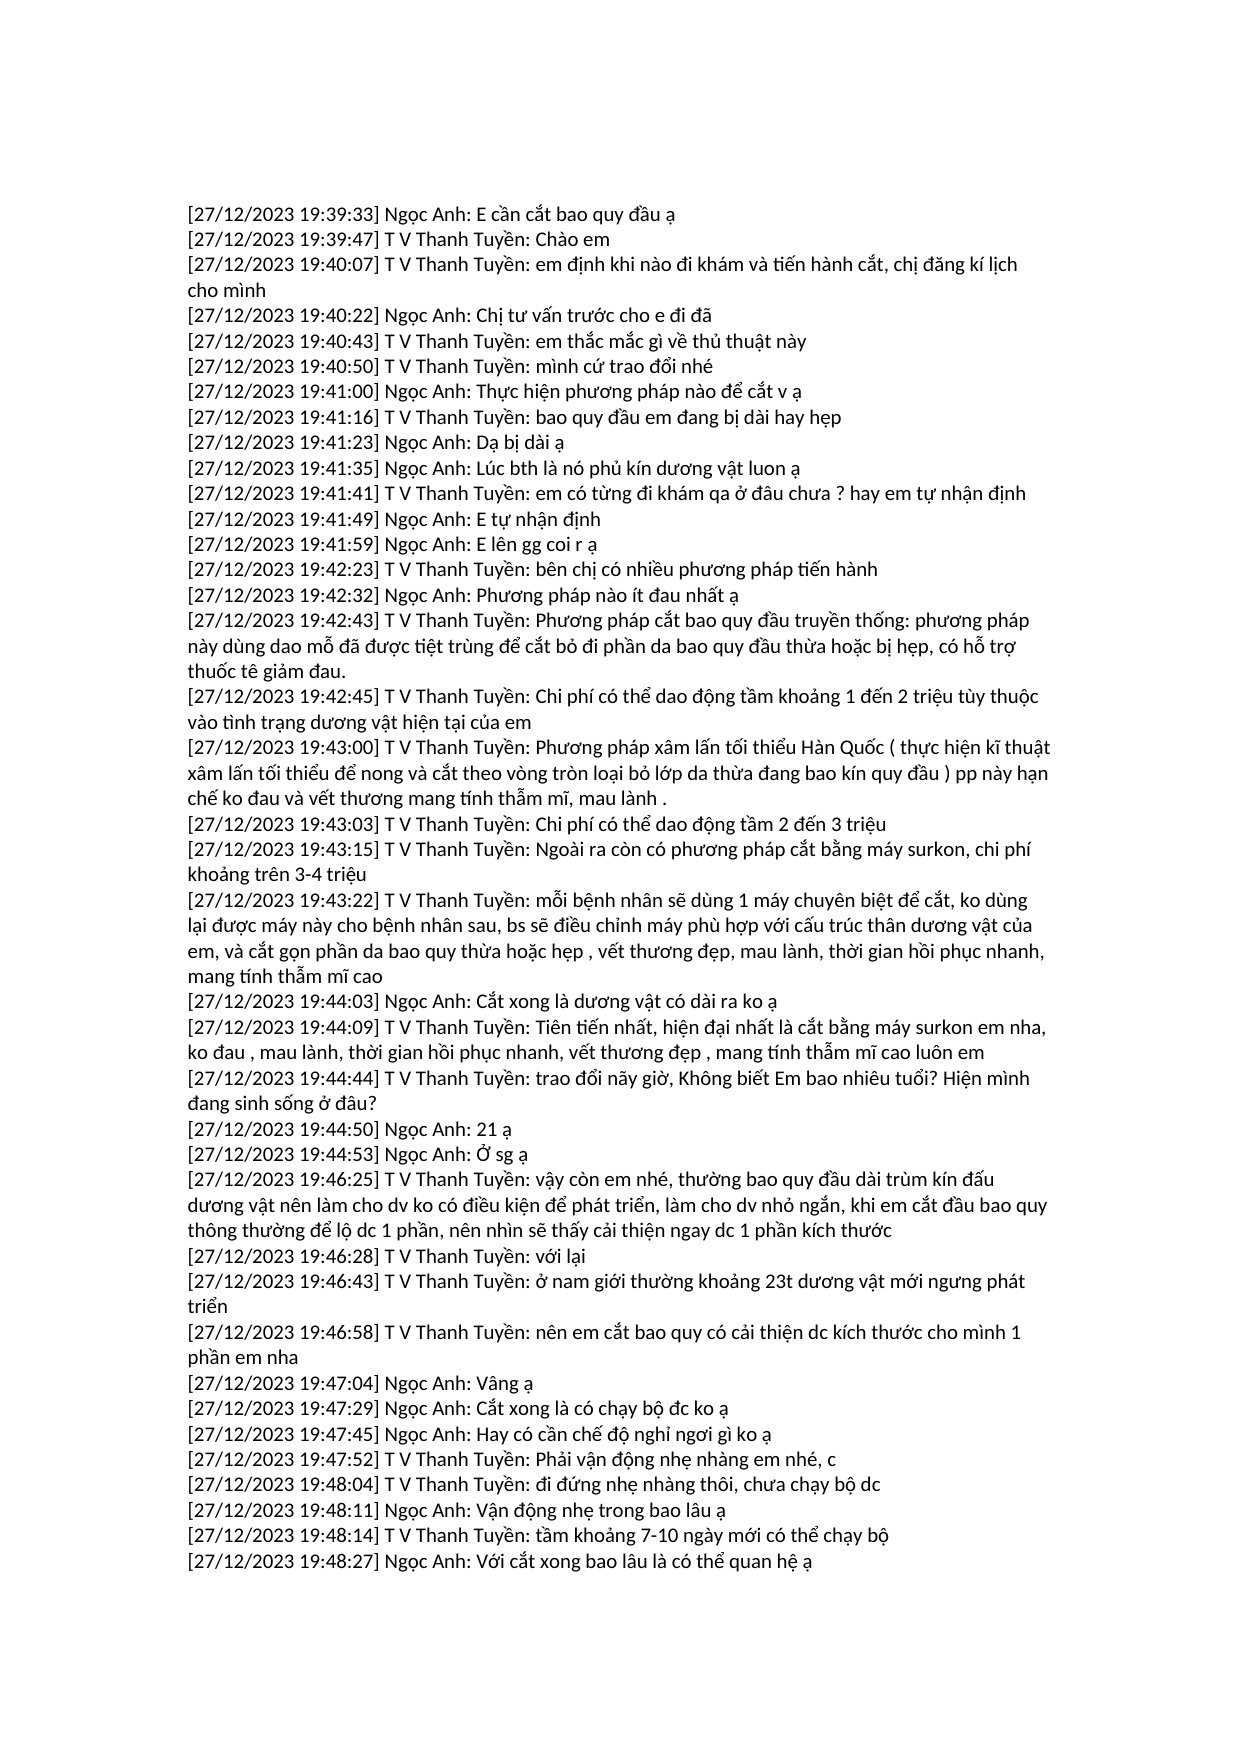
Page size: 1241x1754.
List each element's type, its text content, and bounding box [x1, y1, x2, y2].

text [27/12/2023 19:41:16] T V Thanh Tuyền: bao quy đầu em đang bị dài hay hẹp [187, 404, 1053, 429]
text [27/12/2023 19:42:45] T V Thanh Tuyền: Chi phí có thể dao động tầm khoảng 1 đến 2 triệu tùy thuộc vào tình trạng dương vật hiện tại của em [187, 684, 1053, 734]
text [27/12/2023 19:44:44] T V Thanh Tuyền: trao đổi nãy giờ, Không biết Em bao nhiêu tuổi? Hiện mình đang sinh sống ở đâu? [187, 1065, 1053, 1116]
text [27/12/2023 19:43:15] T V Thanh Tuyền: Ngoài ra còn có phương pháp cắt bằng máy surkon, chi phí khoảng trên 3-4 triệu [187, 836, 1053, 887]
text [27/12/2023 19:41:49] Ngọc Anh: E tự nhận định [187, 506, 1053, 531]
text [27/12/2023 19:44:03] Ngọc Anh: Cắt xong là dương vật có dài ra ko ạ [187, 989, 1053, 1014]
text [27/12/2023 19:43:22] T V Thanh Tuyền: mỗi bệnh nhân sẽ dùng 1 máy chuyên biệt để cắt, ko dùng lại được máy này cho bệnh nhân sau, bs sẽ điều chỉnh máy phù hợp với cấu trúc thân dương vật của em, và cắt gọn phần da bao quy thừa hoặc hẹp , vết thương đẹp, mau lành, thời gian hồi phục nhanh, mang tính thẫm mĩ cao [187, 887, 1053, 989]
text [27/12/2023 19:42:43] T V Thanh Tuyền: Phương pháp cắt bao quy đầu truyền thống: phương pháp này dùng dao mỗ đã được tiệt trùng để cắt bỏ đi phần da bao quy đầu thừa hoặc bị hẹp, có hỗ trợ thuốc tê giảm đau. [187, 607, 1053, 684]
text [27/12/2023 19:44:50] Ngọc Anh: 21 ạ [187, 1116, 1053, 1141]
text [27/12/2023 19:48:14] T V Thanh Tuyền: tầm khoảng 7-10 ngày mới có thể chạy bộ [187, 1522, 1053, 1548]
text [27/12/2023 19:41:23] Ngọc Anh: Dạ bị dài ạ [187, 429, 1053, 455]
text [27/12/2023 19:40:22] Ngọc Anh: Chị tư vấn trước cho e đi đã [187, 302, 1053, 328]
text [27/12/2023 19:39:33] Ngọc Anh: E cần cắt bao quy đầu ạ [187, 201, 1053, 226]
text [27/12/2023 19:41:41] T V Thanh Tuyền: em có từng đi khám qa ở đâu chưa ? hay em tự nhận định [187, 480, 1053, 506]
text [27/12/2023 19:47:45] Ngọc Anh: Hay có cần chế độ nghỉ ngơi gì ko ạ [187, 1421, 1053, 1446]
text [27/12/2023 19:46:43] T V Thanh Tuyền: ở nam giới thường khoảng 23t dương vật mới ngưng phát triển [187, 1268, 1053, 1319]
text [27/12/2023 19:40:50] T V Thanh Tuyền: mình cứ trao đổi nhé [187, 353, 1053, 379]
text [27/12/2023 19:44:53] Ngọc Anh: Ở sg ạ [187, 1141, 1053, 1167]
text [27/12/2023 19:40:07] T V Thanh Tuyền: em định khi nào đi khám và tiến hành cắt, chị đăng kí lịch cho mình [187, 252, 1053, 302]
text [27/12/2023 19:44:09] T V Thanh Tuyền: Tiên tiến nhất, hiện đại nhất là cắt bằng máy surkon em nha, ko đau , mau lành, thời gian hồi phục nhanh, vết thương đẹp , mang tính thẫm mĩ cao luôn em [187, 1014, 1053, 1065]
text [27/12/2023 19:41:00] Ngọc Anh: Thực hiện phương pháp nào để cắt v ạ [187, 379, 1053, 404]
text [27/12/2023 19:43:00] T V Thanh Tuyền: Phương pháp xâm lấn tối thiểu Hàn Quốc ( thực hiện kĩ thuật xâm lấn tối thiểu để nong và cắt theo vòng tròn loại bỏ lớp da thừa đang bao kín quy đầu ) pp này hạn chế ko đau và vết thương mang tính thẫm mĩ, mau lành . [187, 734, 1053, 811]
text [27/12/2023 19:48:04] T V Thanh Tuyền: đi đứng nhẹ nhàng thôi, chưa chạy bộ dc [187, 1472, 1053, 1497]
text [27/12/2023 19:48:11] Ngọc Anh: Vận động nhẹ trong bao lâu ạ [187, 1497, 1053, 1522]
text [27/12/2023 19:47:52] T V Thanh Tuyền: Phải vận động nhẹ nhàng em nhé, c [187, 1446, 1053, 1472]
text [27/12/2023 19:42:32] Ngọc Anh: Phương pháp nào ít đau nhất ạ [187, 582, 1053, 607]
text [27/12/2023 19:46:25] T V Thanh Tuyền: vậy còn em nhé, thường bao quy đầu dài trùm kín đấu dương vật nên làm cho dv ko có điều kiện để phát triển, làm cho dv nhỏ ngắn, khi em cắt đầu bao quy thông thường để lộ dc 1 phần, nên nhìn sẽ thấy cải thiện ngay dc 1 phần kích thước [187, 1167, 1053, 1243]
text [27/12/2023 19:39:47] T V Thanh Tuyền: Chào em [187, 226, 1053, 252]
text [27/12/2023 19:41:59] Ngọc Anh: E lên gg coi r ạ [187, 531, 1053, 557]
text [27/12/2023 19:46:28] T V Thanh Tuyền: với lại [187, 1243, 1053, 1268]
text [27/12/2023 19:47:04] Ngọc Anh: Vâng ạ [187, 1370, 1053, 1395]
text [27/12/2023 19:43:03] T V Thanh Tuyền: Chi phí có thể dao động tầm 2 đến 3 triệu [187, 811, 1053, 836]
text [27/12/2023 19:48:27] Ngọc Anh: Với cắt xong bao lâu là có thể quan hệ ạ [187, 1548, 1053, 1573]
text [27/12/2023 19:42:23] T V Thanh Tuyền: bên chị có nhiều phương pháp tiến hành [187, 557, 1053, 582]
text [27/12/2023 19:47:29] Ngọc Anh: Cắt xong là có chạy bộ đc ko ạ [187, 1395, 1053, 1421]
text [27/12/2023 19:40:43] T V Thanh Tuyền: em thắc mắc gì về thủ thuật này [187, 328, 1053, 353]
text [27/12/2023 19:46:58] T V Thanh Tuyền: nên em cắt bao quy có cải thiện dc kích thước cho mình 1 phần em nha [187, 1319, 1053, 1370]
text [27/12/2023 19:41:35] Ngọc Anh: Lúc bth là nó phủ kín dương vật luon ạ [187, 455, 1053, 480]
